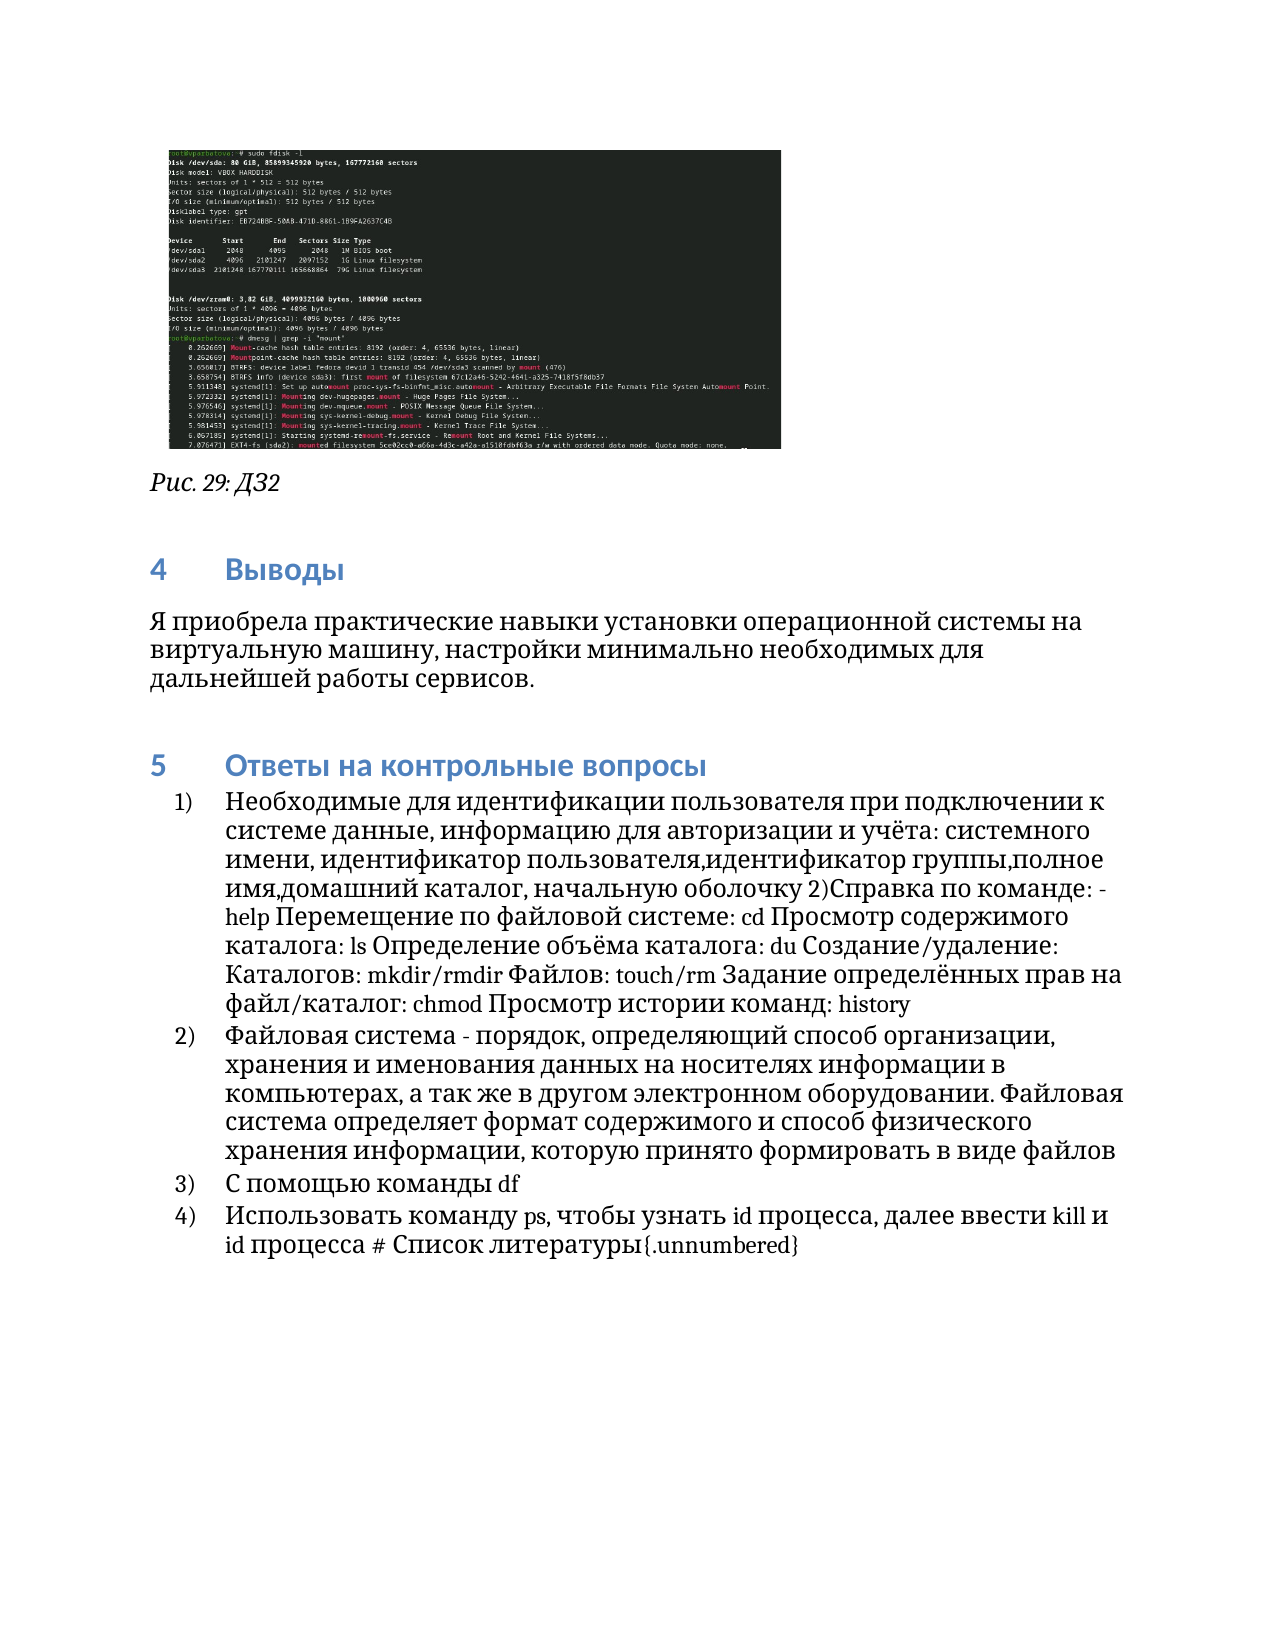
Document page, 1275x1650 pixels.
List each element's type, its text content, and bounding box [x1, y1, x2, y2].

list Использовать команду ps, чтобы узнать id процесса, далее ввести kill и id процесса # Список литературы{.unnumbered} [175, 1202, 1125, 1259]
list Файловая система - порядок, определяющий способ организации, хранения и именования данных на носителях информации в компьютерах, а так же в другом электронном оборудовании. Файловая система определяет формат содержимого и способ физического хранения информации, которую принято формировать в виде файлов [175, 1022, 1125, 1166]
text Я приобрела практические навыки установки операционной системы на виртуальную машину, настройки минимально необходимых для дальнейшей работы сервисов. [150, 607, 1125, 694]
text Рис. 29: ДЗ2 [150, 469, 1125, 498]
list С помощью команды df [175, 1169, 1125, 1198]
subtitle 5 Ответы на контрольные вопросы [150, 744, 1125, 784]
picture [168, 150, 782, 449]
list Необходимые для идентификации пользователя при подключении к системе данные, информацию для авторизации и учёта: системного имени, идентификатор пользователя,идентификатор группы,полное имя,домашний каталог, начальную оболочку 2)Справка по команде: -help Перемещение по файловой системе: cd Просмотр содержимого каталога: ls Определение объёма каталога: du Создание/удаление: Каталогов: mkdir/rmdir Файлов: touch/rm Задание определённых прав на файл/каталог: chmod Просмотр истории команд: history [175, 788, 1125, 1018]
subtitle 4 Выводы [150, 548, 1125, 589]
